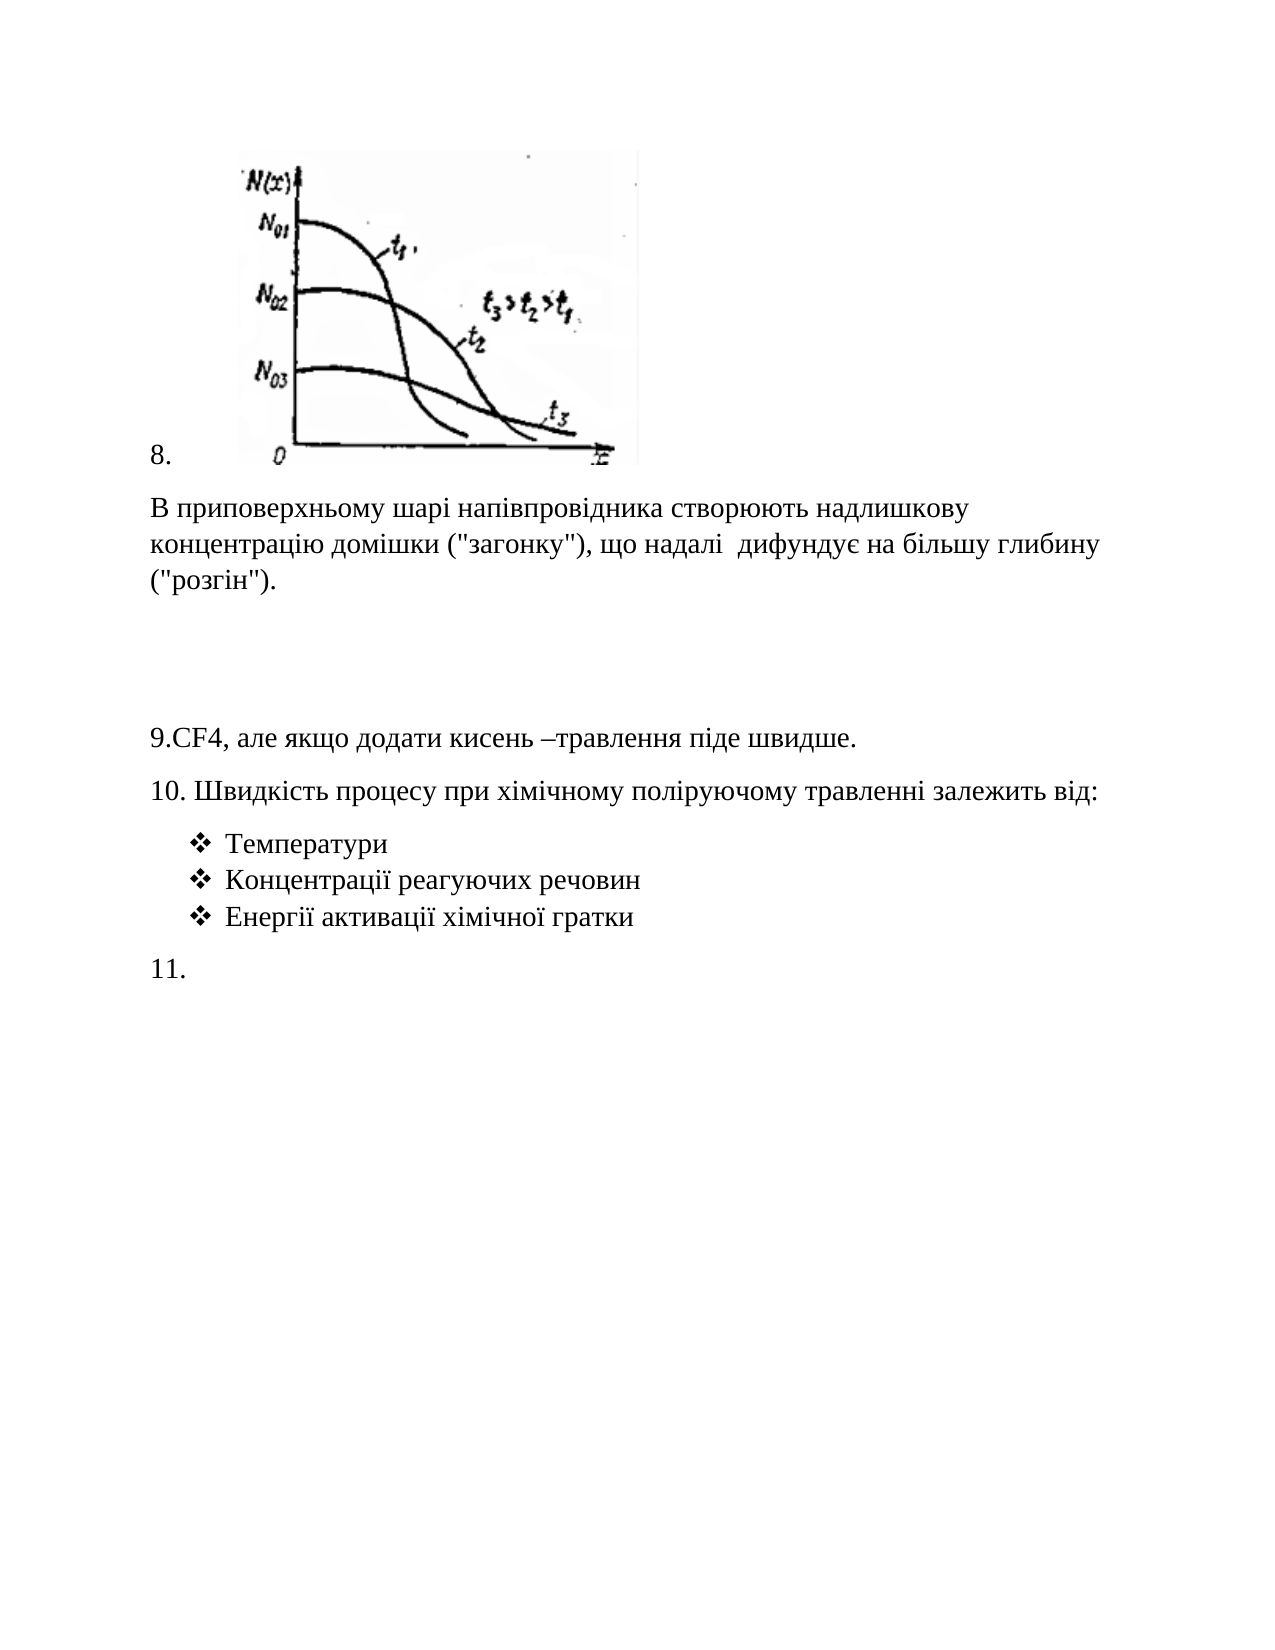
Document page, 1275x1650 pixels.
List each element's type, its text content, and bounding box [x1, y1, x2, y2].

list Енергії активації хімічної гратки [187, 899, 1125, 932]
list Концентрації реагуючих речовин [187, 862, 1125, 896]
picture [237, 150, 640, 465]
text 11. [150, 952, 1125, 985]
text 10. Швидкість процесу при хімічному поліруючому травленні залежить від: [150, 773, 1125, 807]
text В приповерхньому шарі напівпровідника створюють надлишкову концентрацію домішки ("загонку"), що надалі дифундує на більшу глибину ("розгін"). [150, 490, 1125, 596]
text 9.CF4, але якщо додати кисень –травлення піде швидше. [150, 721, 1125, 754]
list Температури [187, 826, 1125, 860]
